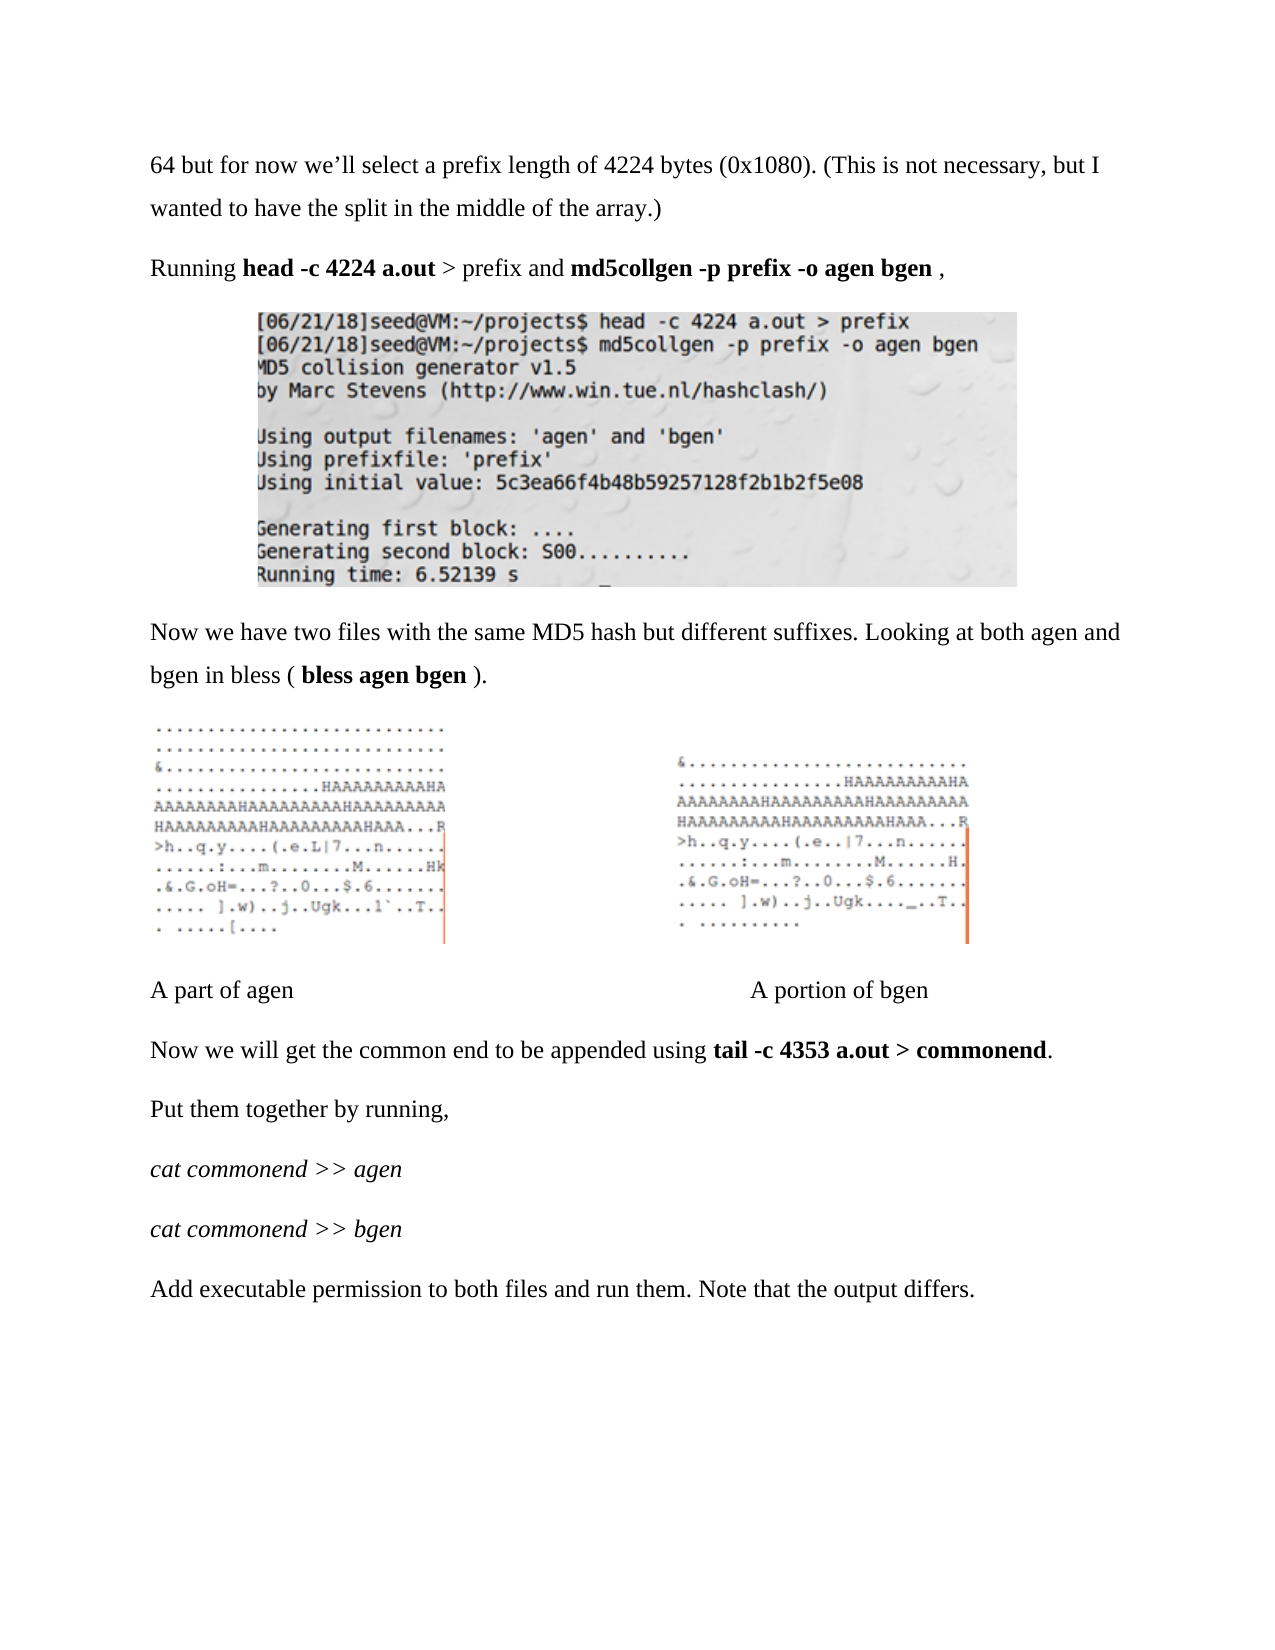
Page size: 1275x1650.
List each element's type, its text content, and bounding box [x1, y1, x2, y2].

text Running head -c 4224 a.out > prefix and md5collgen -p prefix -o agen bgen , [150, 253, 1125, 282]
text Add executable permission to both files and run them. Note that the output differs. [150, 1274, 1125, 1303]
picture [675, 752, 969, 944]
picture [150, 719, 446, 944]
text Now we have two files with the same MD5 hash but different suffixes. Looking at both agen and bgen in bless ( bless agen bgen ). [150, 617, 1125, 689]
text cat commonend >> bgen [150, 1214, 1125, 1243]
text Put them together by running, [150, 1094, 1125, 1123]
text A part of agen A portion of bgen [150, 975, 1125, 1004]
text Now we will get the common end to be appended using tail -c 4353 a.out > commonend. [150, 1035, 1125, 1063]
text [150, 150, 1125, 222]
text cat commonend >> agen [150, 1154, 1125, 1183]
picture [257, 312, 1018, 587]
